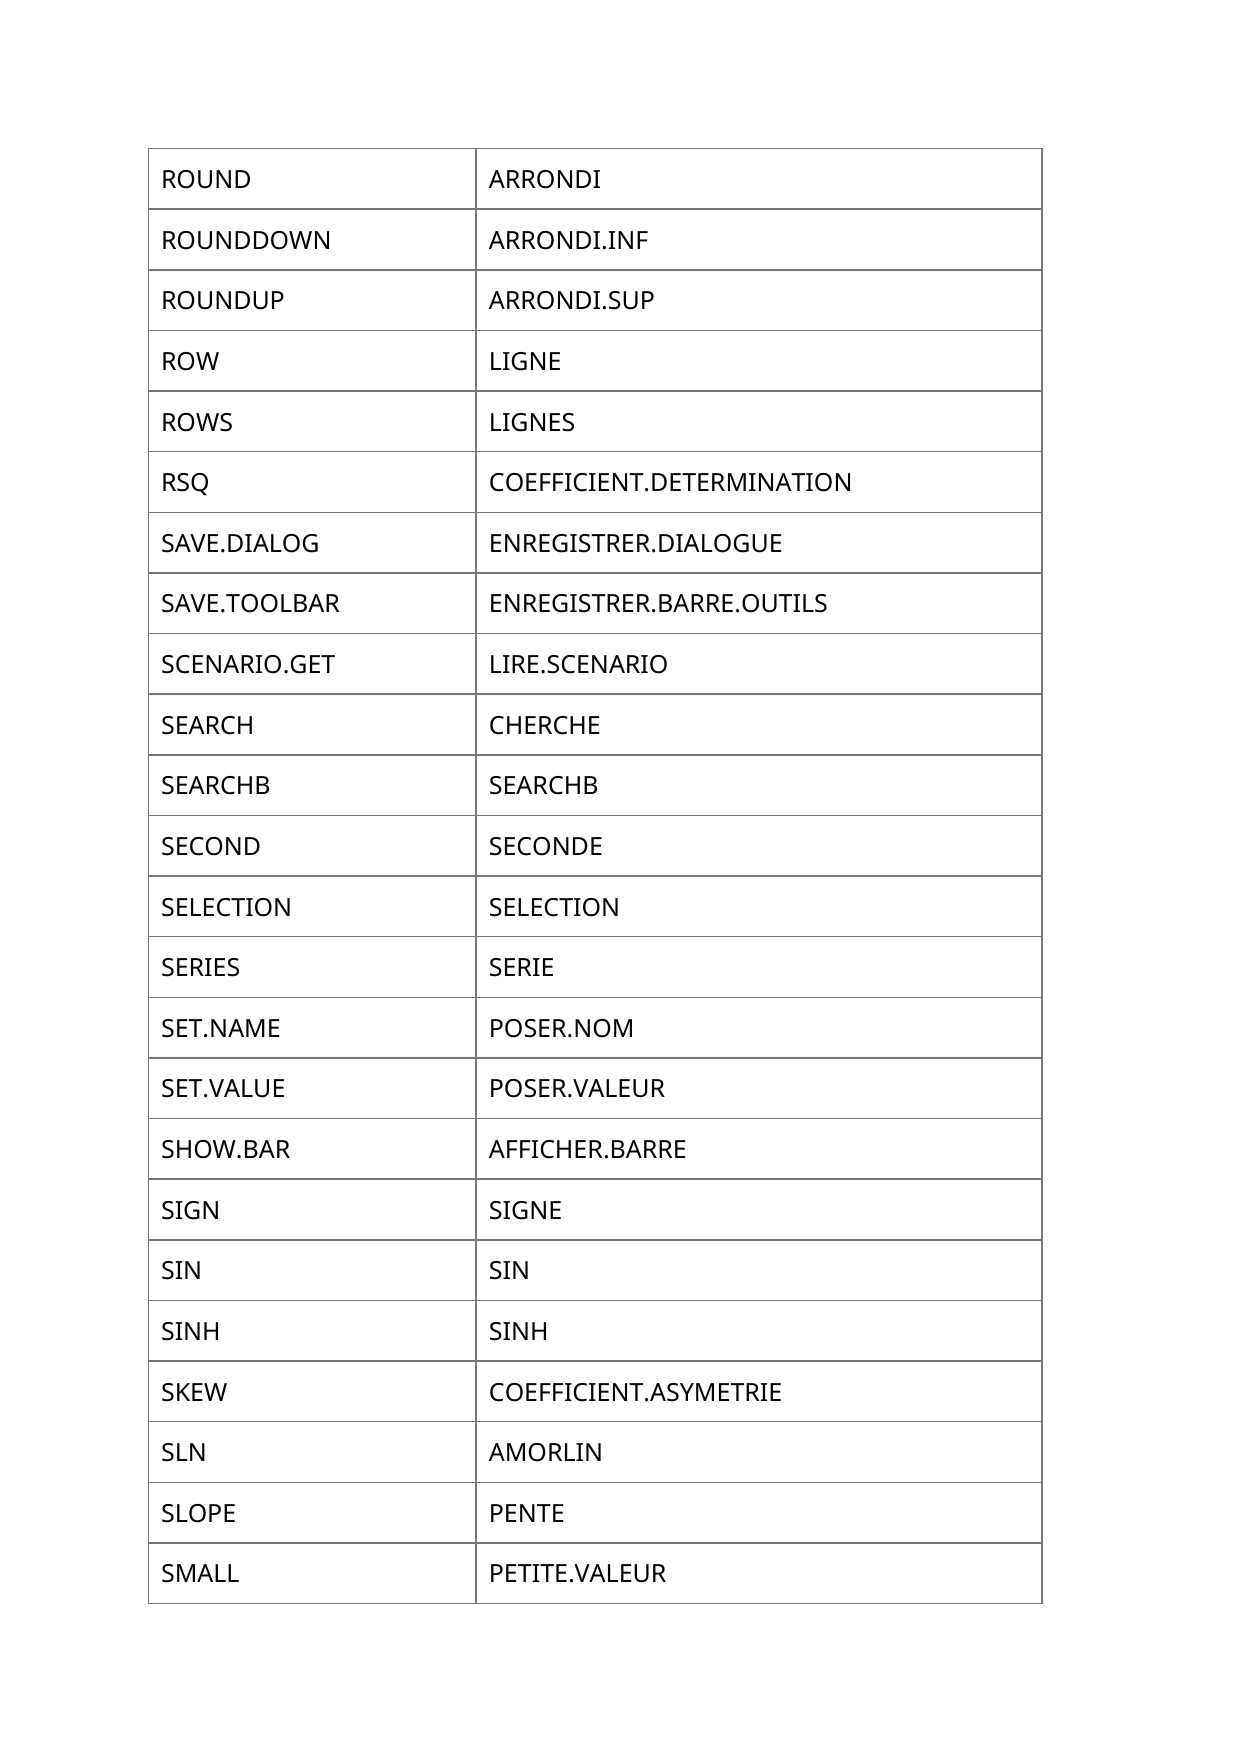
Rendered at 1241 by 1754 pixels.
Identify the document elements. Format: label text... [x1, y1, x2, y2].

table_cell AMORLIN [477, 1422, 1041, 1481]
table_cell SCENARIO.GET [149, 634, 475, 693]
table_cell SLN [149, 1422, 475, 1481]
table_cell ROUND [149, 149, 475, 208]
table_cell SINH [149, 1301, 475, 1360]
table_cell SIGNE [477, 1180, 1041, 1239]
table_cell ARRONDI [477, 149, 1041, 208]
table_cell SIN [477, 1241, 1041, 1299]
table_cell ENREGISTRER.DIALOGUE [477, 513, 1041, 572]
table_cell SET.NAME [149, 998, 475, 1057]
table_cell RSQ [149, 452, 475, 511]
table_cell SINH [477, 1301, 1041, 1360]
table_cell COEFFICIENT.DETERMINATION [477, 452, 1041, 511]
table_cell ROUNDDOWN [149, 210, 475, 269]
table_cell SELECTION [477, 877, 1041, 936]
table_cell AFFICHER.BARRE [477, 1119, 1041, 1178]
table_cell LIRE.SCENARIO [477, 634, 1041, 693]
table_cell LIGNE [477, 331, 1041, 390]
table_cell SHOW.BAR [149, 1119, 475, 1178]
table_cell SLOPE [149, 1483, 475, 1542]
table_cell ROW [149, 331, 475, 390]
table_cell SERIES [149, 937, 475, 996]
table_cell SEARCHB [149, 756, 475, 814]
table_cell SIN [149, 1241, 475, 1299]
table_cell SKEW [149, 1362, 475, 1421]
table_cell SELECTION [149, 877, 475, 936]
table_cell ARRONDI.SUP [477, 271, 1041, 329]
table_cell POSER.NOM [477, 998, 1041, 1057]
table_cell SEARCH [149, 695, 475, 754]
table_cell SAVE.TOOLBAR [149, 574, 475, 633]
table_cell PETITE.VALEUR [477, 1544, 1041, 1603]
table_cell ARRONDI.INF [477, 210, 1041, 269]
table_cell SEARCHB [477, 756, 1041, 814]
table_cell SMALL [149, 1544, 475, 1603]
table_cell SAVE.DIALOG [149, 513, 475, 572]
table_cell SECONDE [477, 816, 1041, 875]
table_cell PENTE [477, 1483, 1041, 1542]
table_cell SET.VALUE [149, 1059, 475, 1118]
table_cell SECOND [149, 816, 475, 875]
table_cell ROWS [149, 392, 475, 451]
table_cell SIGN [149, 1180, 475, 1239]
table_cell ENREGISTRER.BARRE.OUTILS [477, 574, 1041, 633]
table_cell ROUNDUP [149, 271, 475, 329]
table_cell SERIE [477, 937, 1041, 996]
table_cell POSER.VALEUR [477, 1059, 1041, 1118]
table_cell COEFFICIENT.ASYMETRIE [477, 1362, 1041, 1421]
table_cell CHERCHE [477, 695, 1041, 754]
table_cell LIGNES [477, 392, 1041, 451]
